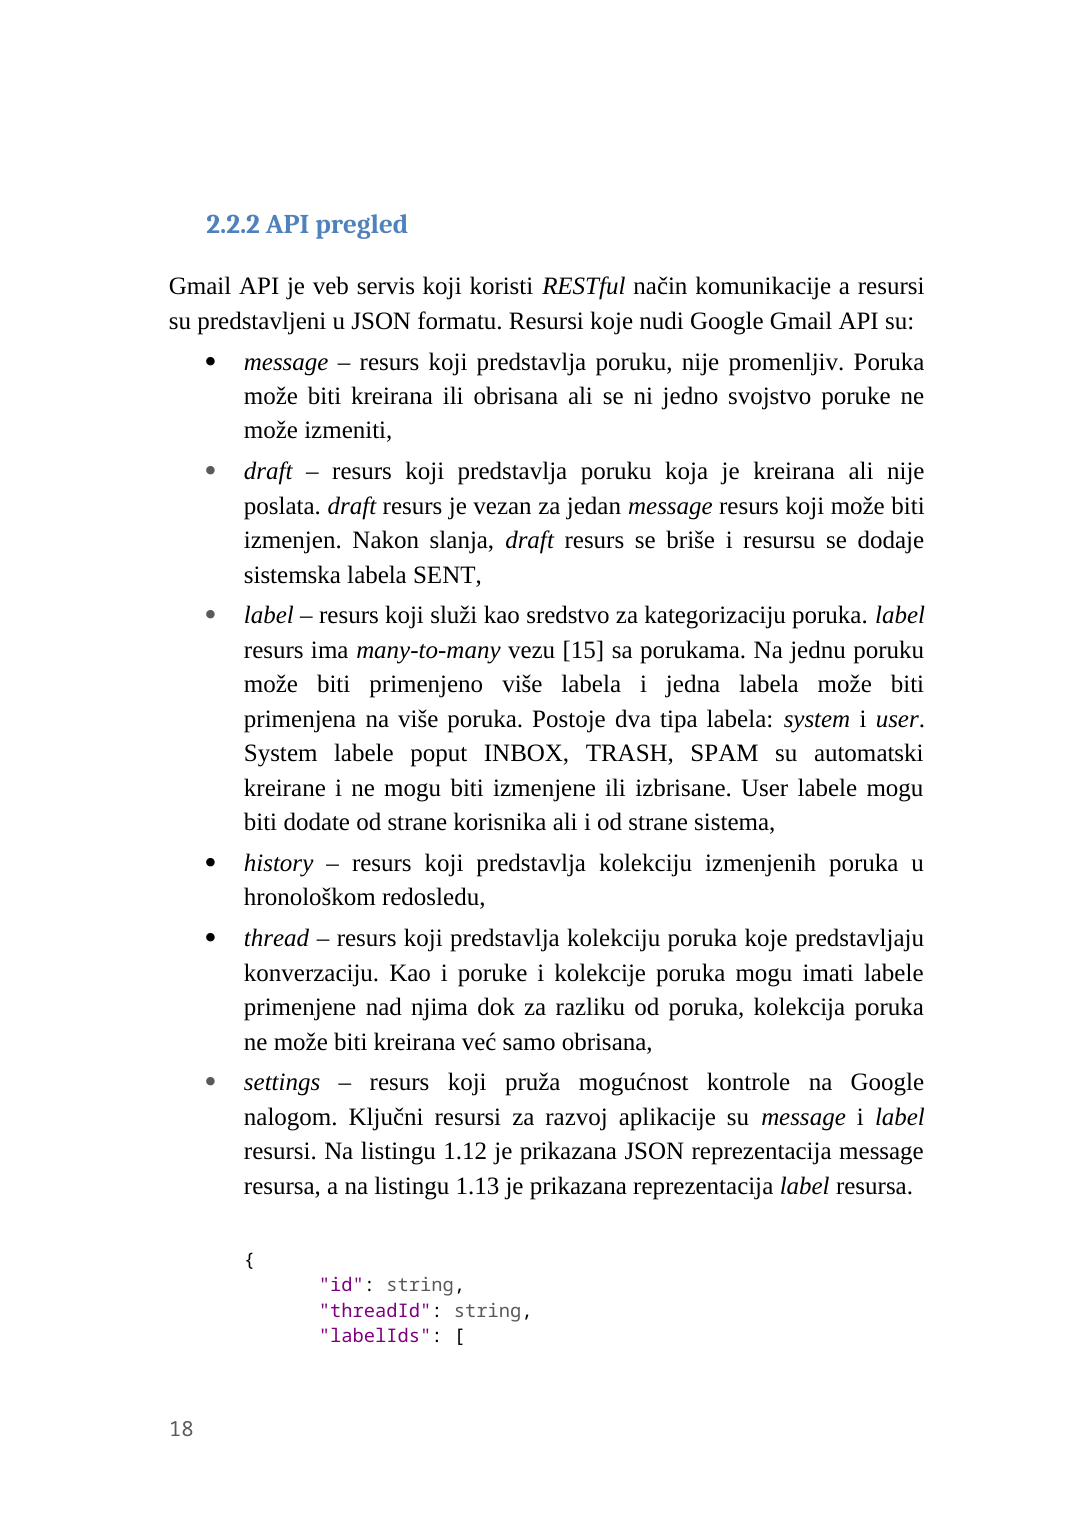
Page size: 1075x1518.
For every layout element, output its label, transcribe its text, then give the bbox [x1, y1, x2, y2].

subtitle 2.2.2 API pregled [206, 209, 925, 240]
text Gmail API je veb servis koji koristi RESTful način komunikacije a resursi su predstavljeni u JSON formatu. Resursi koje nudi Google Gmail API su: [169, 271, 925, 334]
list settings – resurs koji pruža mogućnost kontrole na Google nalogom. Ključni resursi za razvoj aplikacije su message i label resursi. Na listingu 1.12 je prikazana JSON reprezentacija message resursa, a na listingu 1.13 je prikazana reprezentacija label resursa. [206, 1067, 925, 1199]
text "labelIds": [ [319, 1323, 925, 1348]
list message – resurs koji predstavlja poruku, nije promenljiv. Poruka može biti kreirana ili obrisana ali se ni jedno svojstvo poruke ne može izmeniti, [206, 347, 925, 444]
text { [169, 1246, 925, 1272]
list thread – resurs koji predstavlja kolekciju poruka koje predstavljaju konverzaciju. Kao i poruke i kolekcije poruka mogu imati labele primenjene nad njima dok za razliku od poruka, kolekcija poruka ne može biti kreirana već samo obrisana, [206, 923, 925, 1055]
text "threadId": string, [319, 1297, 925, 1323]
list draft – resurs koji predstavlja poruku koja je kreirana ali nije poslata. draft resurs je vezan za jedan message resurs koji može biti izmenjen. Nakon slanja, draft resurs se briše i resursu se dodaje sistemska labela SENT, [206, 456, 925, 588]
text "id": string, [319, 1272, 925, 1297]
list history – resurs koji predstavlja kolekciju izmenjenih poruka u hronološkom redosledu, [206, 848, 925, 911]
list label – resurs koji služi kao sredstvo za kategorizaciju poruka. label resurs ima many-to-many vezu [15] sa porukama. Na jednu poruku može biti primenjeno više labela i jedna labela može biti primenjena na više poruka. Postoje dva tipa labela: system i user. System labele poput INBOX, TRASH, SPAM su automatski kreirane i ne mogu biti izmenjene ili izbrisane. User labele mogu biti dodate od strane korisnika ali i od strane sistema, [206, 600, 925, 836]
